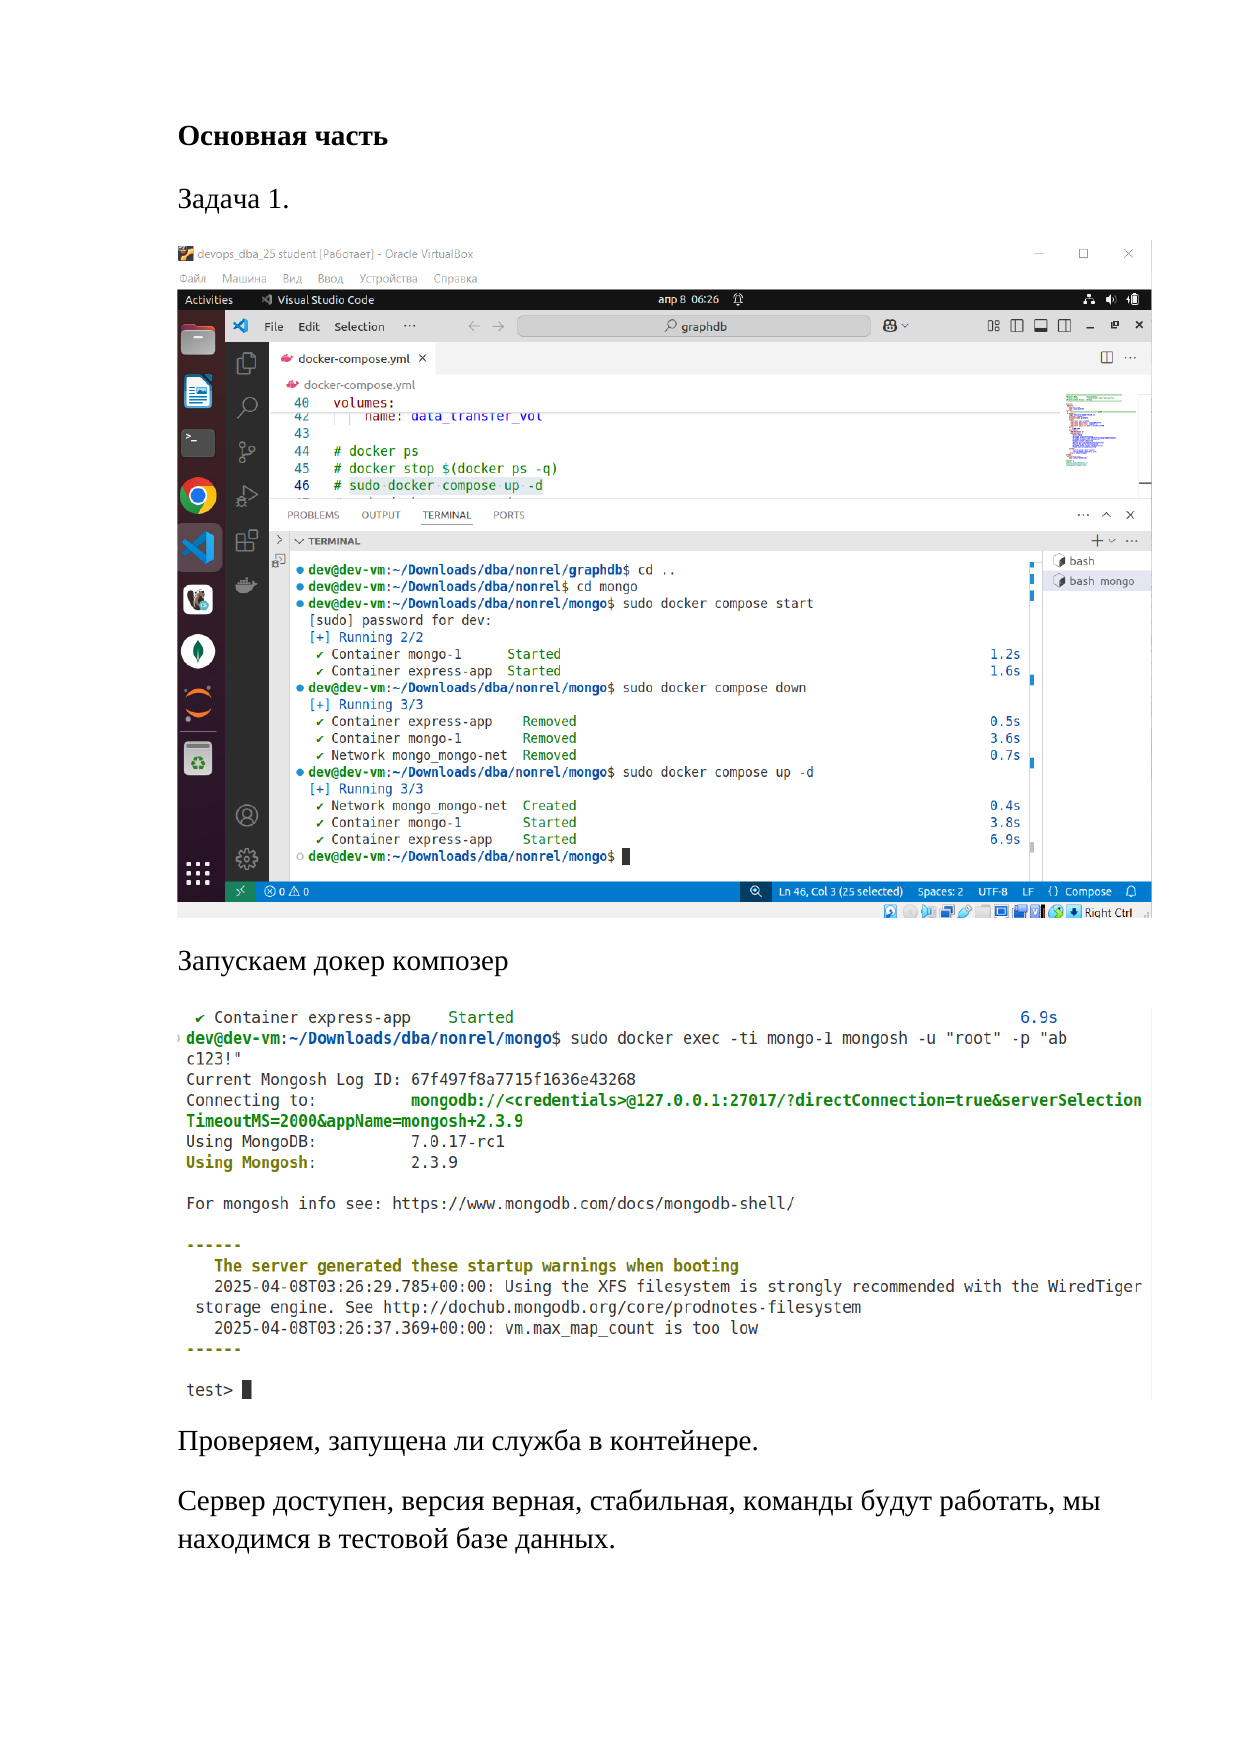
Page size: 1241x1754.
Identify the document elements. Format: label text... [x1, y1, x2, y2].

text Запускаем докер композер [177, 943, 1152, 976]
subtitle Основная часть [177, 118, 1152, 152]
text Проверяем, запущена ли служба в контейнере. [177, 1423, 1152, 1457]
picture [177, 1002, 1152, 1399]
text Сервер доступен, версия верная, стабильная, команды будут работать, мы находимся в тестовой базе данных. [177, 1483, 1152, 1555]
text Задача 1. [177, 181, 1152, 214]
picture [177, 240, 1152, 918]
